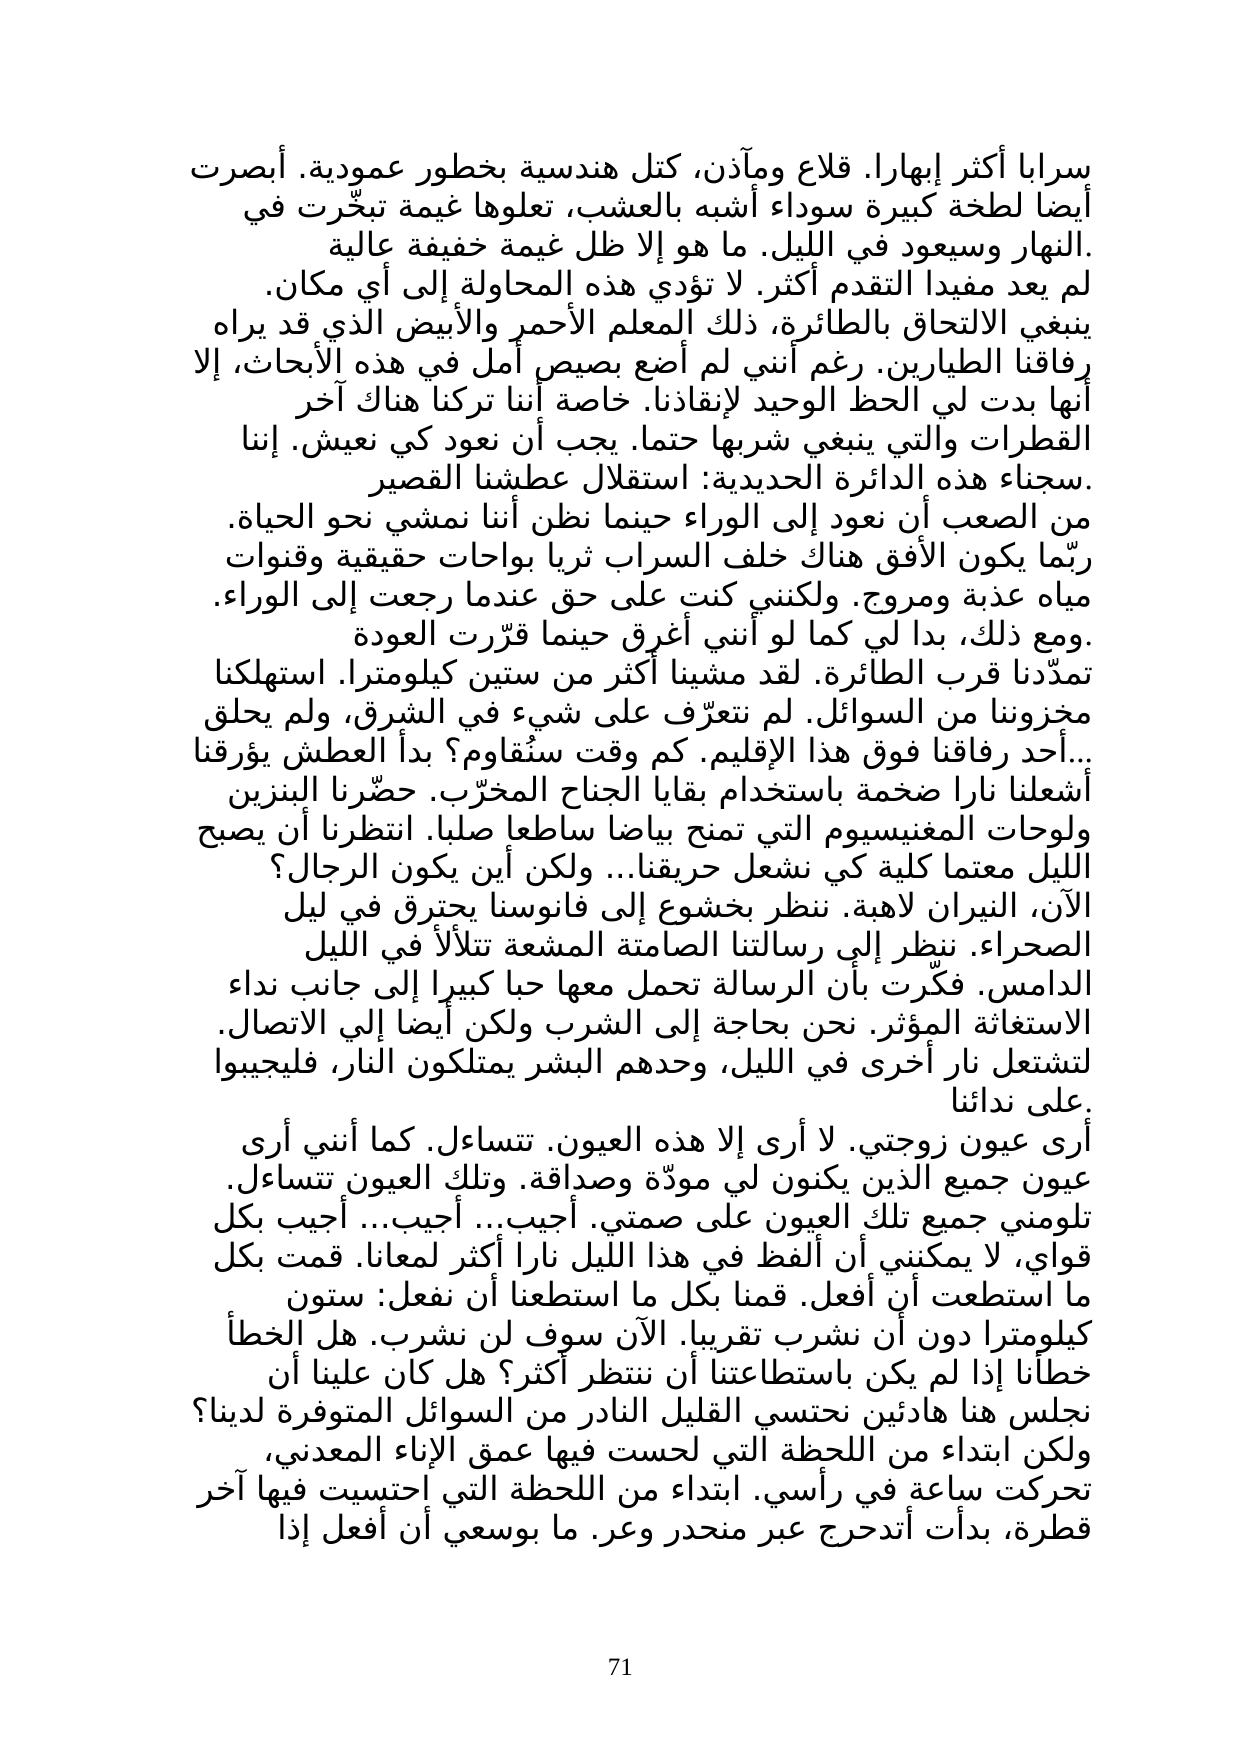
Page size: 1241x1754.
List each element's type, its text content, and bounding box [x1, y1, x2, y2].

text أشعلنا نارا ضخمة باستخدام بقايا الجناح المخرّب. حضّرنا البنزين ولوحات المغنيسيوم التي تمنح بياضا ساطعا صلبا. انتظرنا أن يصبح الليل معتما كلية كي نشعل حريقنا... ولكن أين يكون الرجال؟ [185, 770, 1093, 887]
text تمدّدنا قرب الطائرة. لقد مشينا أكثر من ستين كيلومترا. استهلكنا مخزوننا من السوائل. لم نتعرّف على شيء في الشرق، ولم يحلق أحد رفاقنا فوق هذا الإقليم. كم وقت سنُقاوم؟ بدأ العطش يؤرقنا... [185, 653, 1093, 770]
text من الصعب أن نعود إلى الوراء حينما نظن أننا نمشي نحو الحياة. ربّما يكون الأفق هناك خلف السراب ثريا بواحات حقيقية وقنوات مياه عذبة ومروج. ولكنني كنت على حق عندما رجعت إلى الوراء. ومع ذلك، بدا لي كما لو أنني أغرق حينما قرّرت العودة. [185, 498, 1093, 653]
text لم يعد مفيدا التقدم أكثر. لا تؤدي هذه المحاولة إلى أي مكان. ينبغي الالتحاق بالطائرة، ذلك المعلم الأحمر والأبيض الذي قد يراه رفاقنا الطيارين. رغم أنني لم أضع بصيص أمل في هذه الأبحاث، إلا أنها بدت لي الحظ الوحيد لإنقاذنا. خاصة أننا تركنا هناك آخر القطرات والتي ينبغي شربها حتما. يجب أن نعود كي نعيش. إننا سجناء هذه الدائرة الحديدية: استقلال عطشنا القصير. [185, 264, 1093, 498]
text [185, 1120, 1093, 1547]
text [185, 148, 1093, 264]
text الآن، النيران لاهبة. ننظر بخشوع إلى فانوسنا يحترق في ليل الصحراء. ننظر إلى رسالتنا الصامتة المشعة تتلألأ في الليل الدامس. فكّرت بأن الرسالة تحمل معها حبا كبيرا إلى جانب نداء الاستغاثة المؤثر. نحن بحاجة إلى الشرب ولكن أيضا إلي الاتصال. لتشتعل نار أخرى في الليل، وحدهم البشر يمتلكون النار، فليجيبوا على ندائنا. [185, 887, 1093, 1120]
